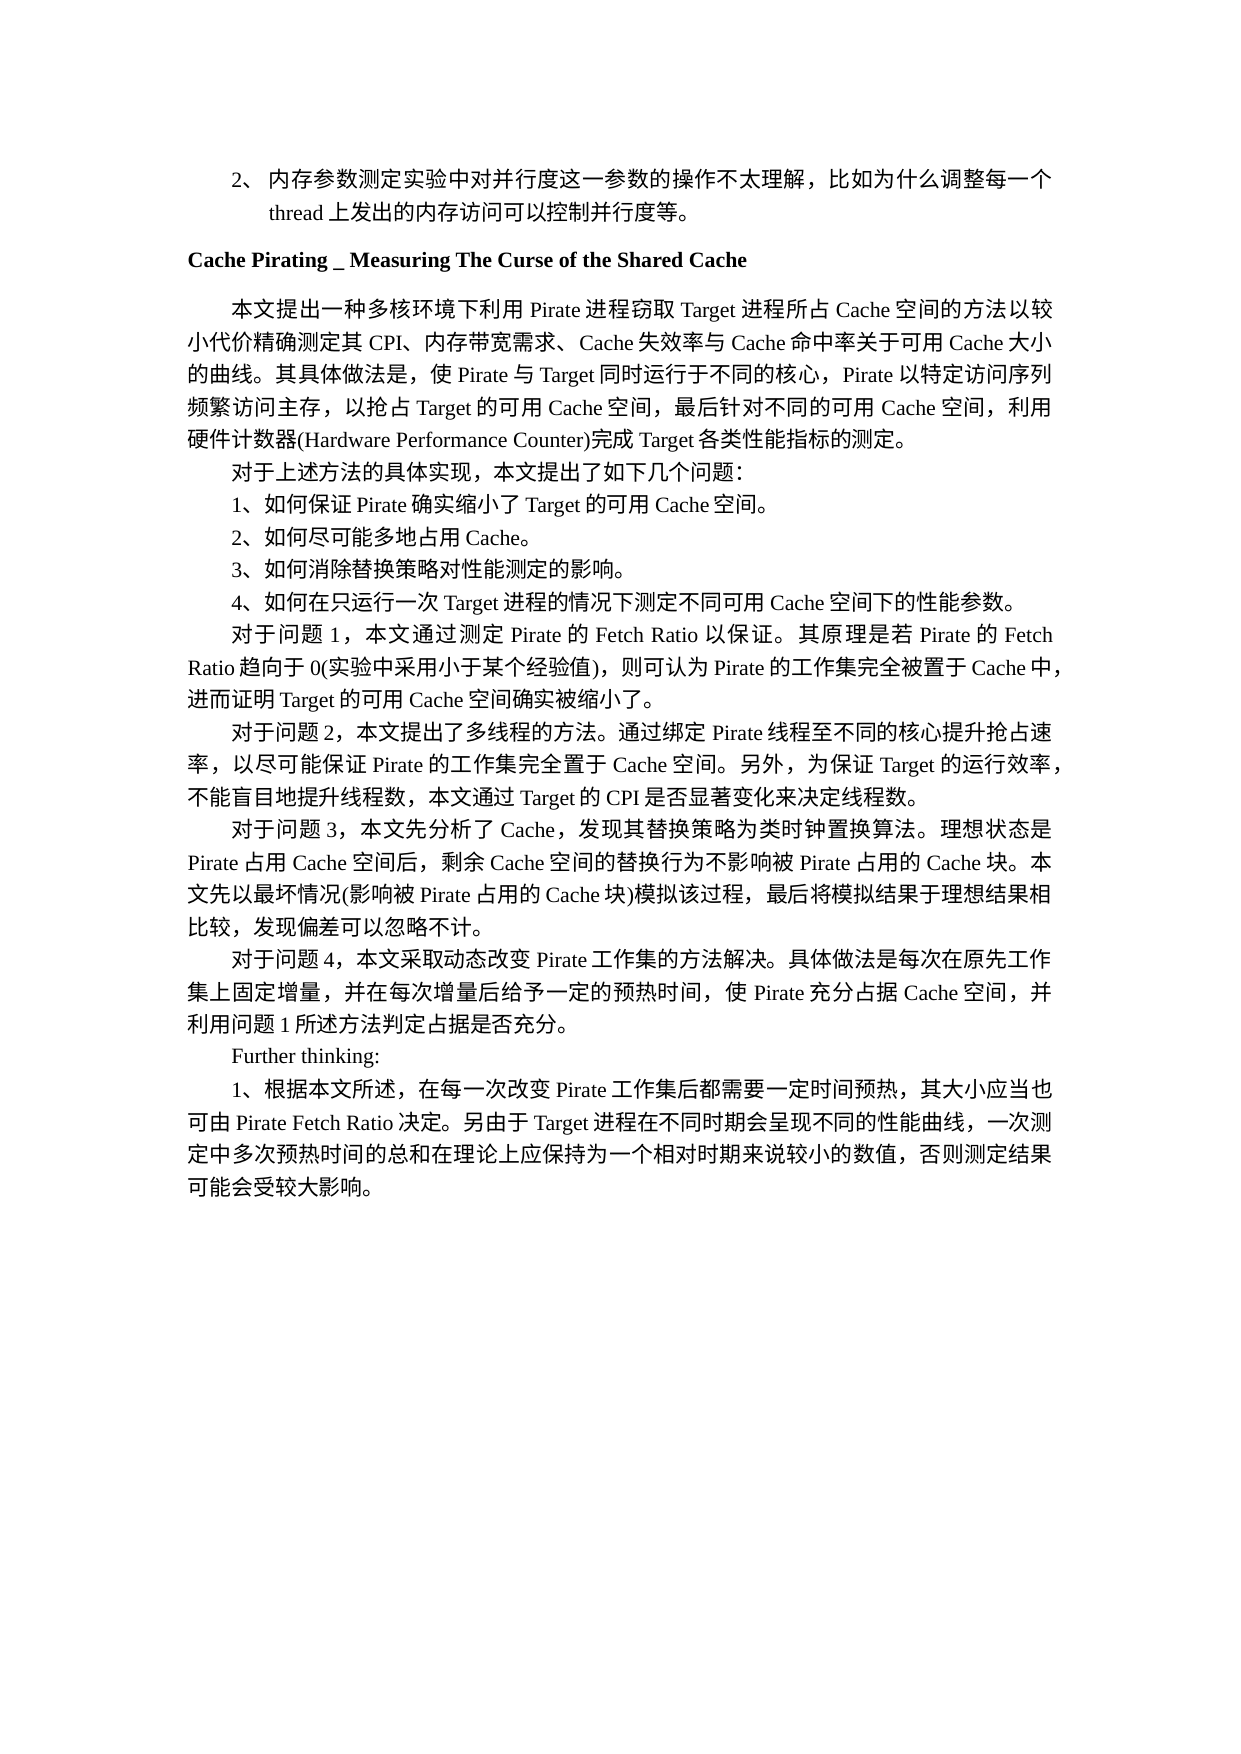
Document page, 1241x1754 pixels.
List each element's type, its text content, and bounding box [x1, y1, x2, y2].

list 如何保证Pirate确实缩小了Target的可用Cache空间。 [187, 487, 1053, 519]
list 对于问题2，本文提出了多线程的方法。通过绑定Pirate线程至不同的核心提升抢占速率，以尽可能保证Pirate的工作集完全置于Cache空间。另外，为保证Target的运行效率，不能盲目地提升线程数，本文通过Target的CPI是否显著变化来决定线程数。 [187, 714, 1053, 812]
text 对于上述方法的具体实现，本文提出了如下几个问题： [187, 454, 1053, 487]
list 如何在只运行一次Target进程的情况下测定不同可用Cache空间下的性能参数。 [187, 584, 1053, 617]
list Further thinking: [187, 1039, 1053, 1072]
list 如何尽可能多地占用Cache。 [187, 519, 1053, 552]
list 内存参数测定实验中对并行度这一参数的操作不太理解，比如为什么调整每一个thread上发出的内存访问可以控制并行度等。 [231, 162, 1053, 227]
text Cache Pirating _ Measuring The Curse of the Shared Cache [187, 243, 1053, 276]
list 对于问题4，本文采取动态改变Pirate工作集的方法解决。具体做法是每次在原先工作集上固定增量，并在每次增量后给予一定的预热时间，使Pirate充分占据Cache空间，并利用问题1所述方法判定占据是否充分。 [187, 942, 1053, 1039]
list 如何消除替换策略对性能测定的影响。 [187, 552, 1053, 584]
list 对于问题3，本文先分析了Cache，发现其替换策略为类时钟置换算法。理想状态是Pirate占用Cache空间后，剩余Cache空间的替换行为不影响被Pirate占用的Cache块。本文先以最坏情况(影响被Pirate占用的Cache块)模拟该过程，最后将模拟结果于理想结果相比较，发现偏差可以忽略不计。 [187, 812, 1053, 942]
list 对于问题1，本文通过测定Pirate的Fetch Ratio以保证。其原理是若Pirate的Fetch Ratio趋向于0(实验中采用小于某个经验值)，则可认为Pirate的工作集完全被置于Cache中，进而证明Target的可用Cache空间确实被缩小了。 [187, 617, 1053, 714]
text 本文提出一种多核环境下利用Pirate进程窃取Target进程所占Cache空间的方法以较小代价精确测定其CPI、内存带宽需求、Cache失效率与Cache命中率关于可用Cache大小的曲线。其具体做法是，使Pirate与Target同时运行于不同的核心，Pirate以特定访问序列频繁访问主存，以抢占Target的可用Cache空间，最后针对不同的可用Cache空间，利用硬件计数器(Hardware Performance Counter)完成Target各类性能指标的测定。 [187, 292, 1053, 454]
list 根据本文所述，在每一次改变Pirate工作集后都需要一定时间预热，其大小应当也可由Pirate Fetch Ratio决定。另由于Target进程在不同时期会呈现不同的性能曲线，一次测定中多次预热时间的总和在理论上应保持为一个相对时期来说较小的数值，否则测定结果可能会受较大影响。 [187, 1072, 1053, 1202]
